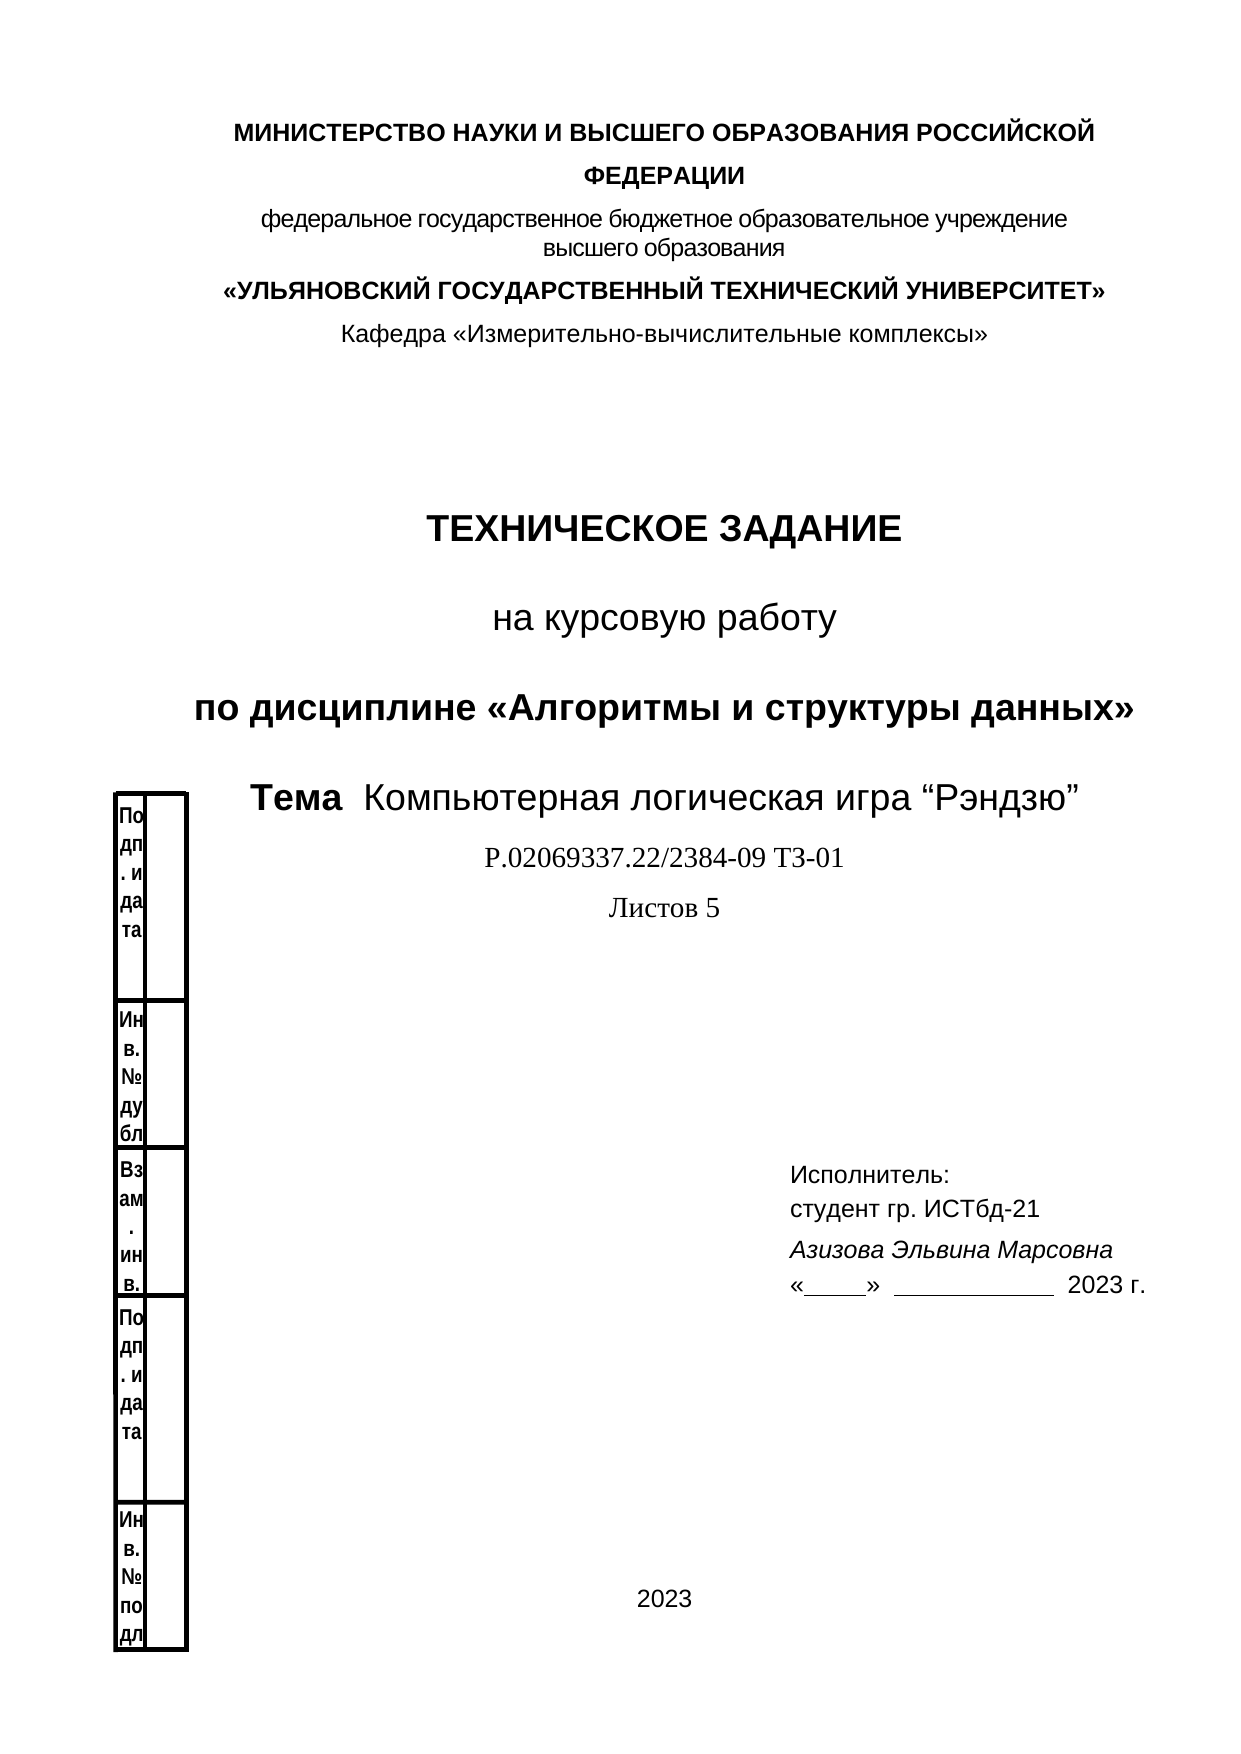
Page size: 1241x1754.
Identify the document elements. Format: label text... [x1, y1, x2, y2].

text Азизова Эльвина Марсовна [790, 1236, 1152, 1264]
text Исполнитель: [790, 1159, 1152, 1188]
text ТЕХНИЧЕСКОЕ ЗАДАНИЕ [177, 506, 1152, 549]
text «УЛЬЯНОВСКИЙ ГОСУДАРСТВЕННЫЙ ТЕХНИЧЕСКИЙ УНИВЕРСИТЕТ» [177, 276, 1152, 305]
text Листов 5 [177, 890, 1152, 923]
text студент гр. ИСТбд-21 [790, 1194, 1152, 1223]
text МИНИСТЕРСТВО НАУКИ И ВЫСШЕГО ОБРАЗОВАНИЯ РОССИЙСКОЙ ФЕДЕРАЦИИ [177, 118, 1152, 190]
text федеральное государственное бюджетное образовательное учреждение [177, 204, 1152, 233]
text « » 2023 г. [790, 1270, 1152, 1299]
text по дисциплине «Алгоритмы и структуры данных» [177, 685, 1152, 728]
text Тема Компьютерная логическая игра “Рэндзю” [177, 775, 1152, 818]
text на курсовую работу [177, 596, 1152, 639]
text Р.02069337.22/2384-09 ТЗ-01 [177, 840, 1152, 873]
text Кафедра «Измерительно-вычислительные комплексы» [177, 319, 1152, 348]
text 2023 [177, 1584, 1152, 1613]
text высшего образования [177, 233, 1152, 262]
